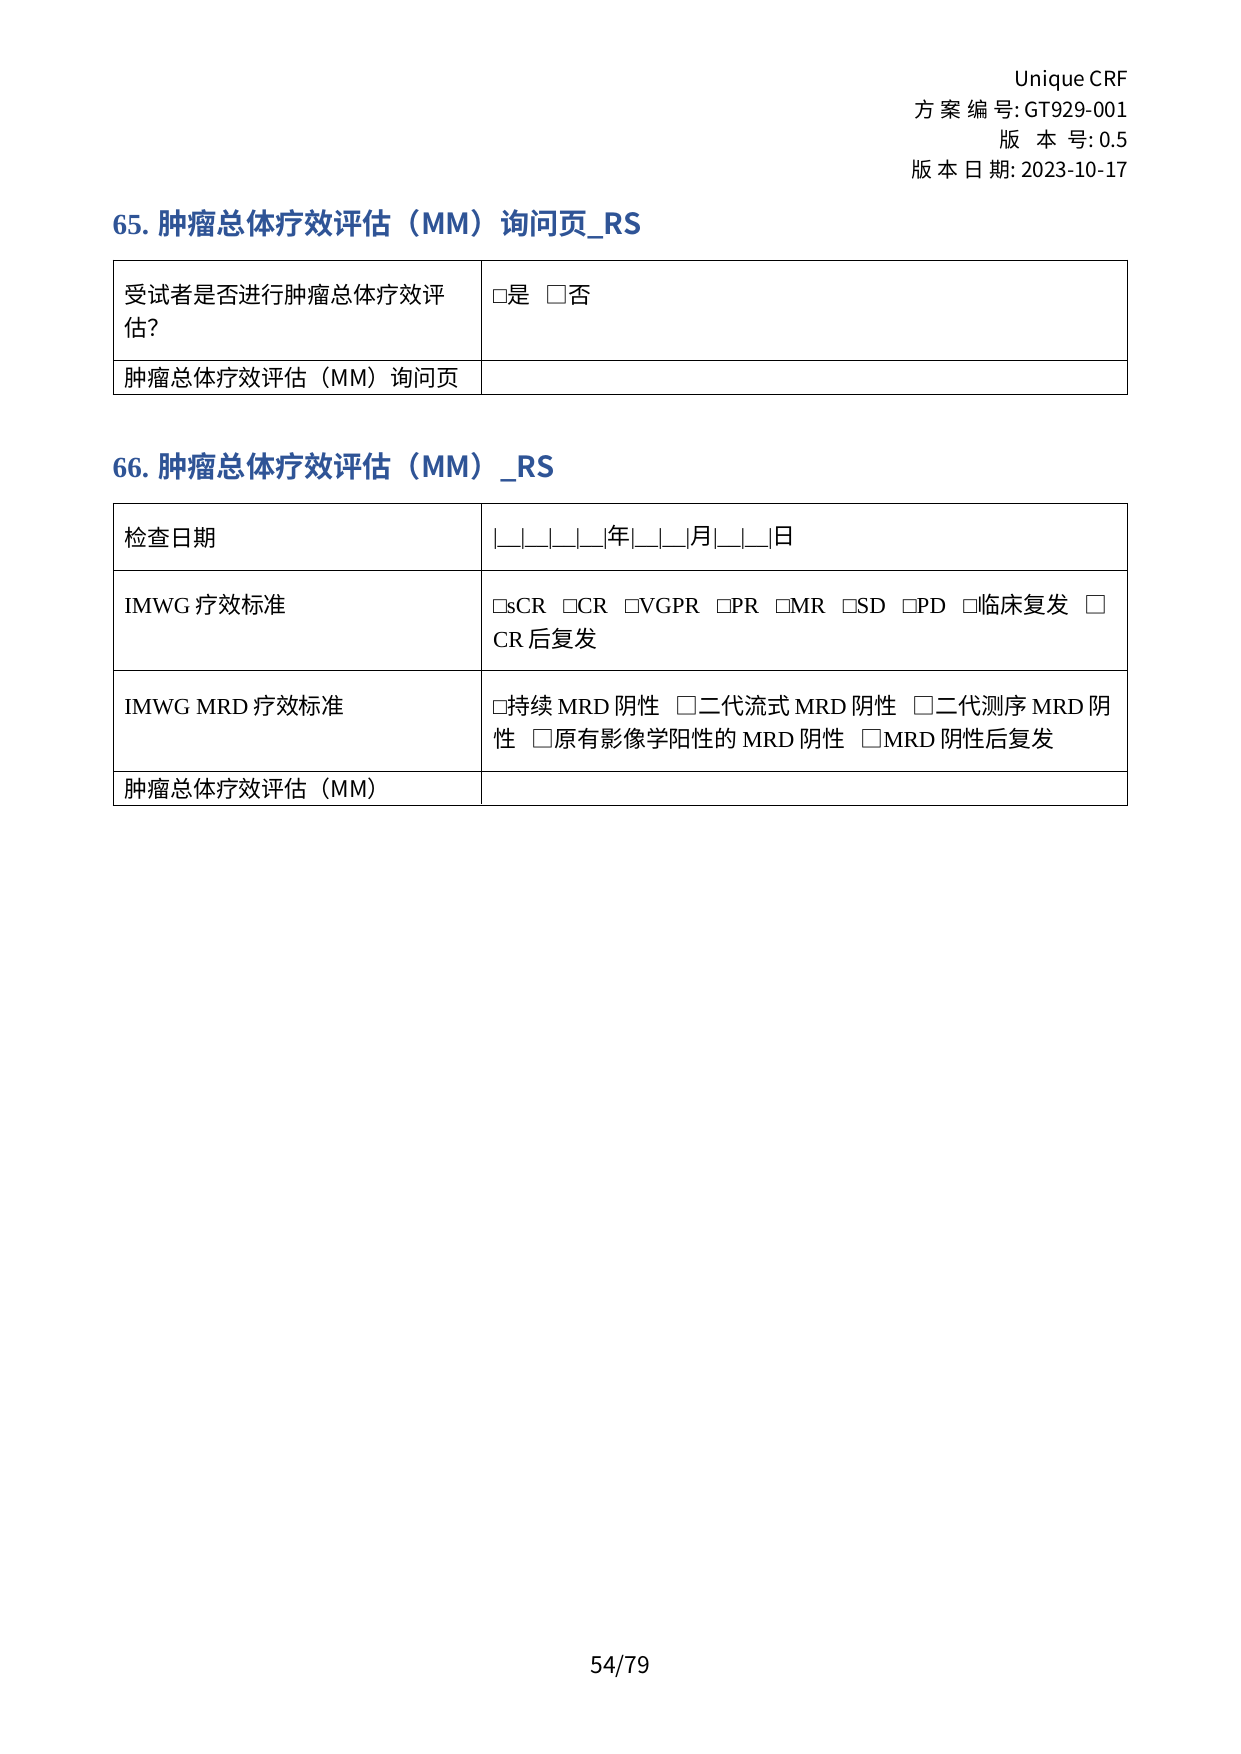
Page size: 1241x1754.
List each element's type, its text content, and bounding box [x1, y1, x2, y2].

table_header □是 □否 [482, 261, 1127, 360]
table_cell □sCR □CR □VGPR □PR □MR □SD □PD □临床复发 □CR后复发 [482, 571, 1127, 670]
table_cell □持续MRD阴性 □二代流式MRD阴性 □二代测序MRD阴性 □原有影像学阳性的MRD阴性 □MRD阴性后复发 [482, 671, 1127, 771]
table_cell IMWG MRD疗效标准 [114, 671, 481, 771]
table_header |__|__|__|__|年|__|__|月|__|__|日 [482, 504, 1127, 570]
table_cell [482, 361, 1127, 393]
table_cell 肿瘤总体疗效评估（MM） [114, 772, 481, 804]
table_cell [482, 772, 1127, 804]
table_cell IMWG疗效标准 [114, 571, 481, 670]
table_cell 肿瘤总体疗效评估（MM）询问页 [114, 361, 481, 393]
table_header 检查日期 [114, 504, 481, 570]
subtitle 肿瘤总体疗效评估（MM）_RS [112, 444, 1128, 486]
table_header 受试者是否进行肿瘤总体疗效评估？ [114, 261, 481, 360]
subtitle 肿瘤总体疗效评估（MM）询问页_RS [112, 201, 1128, 243]
